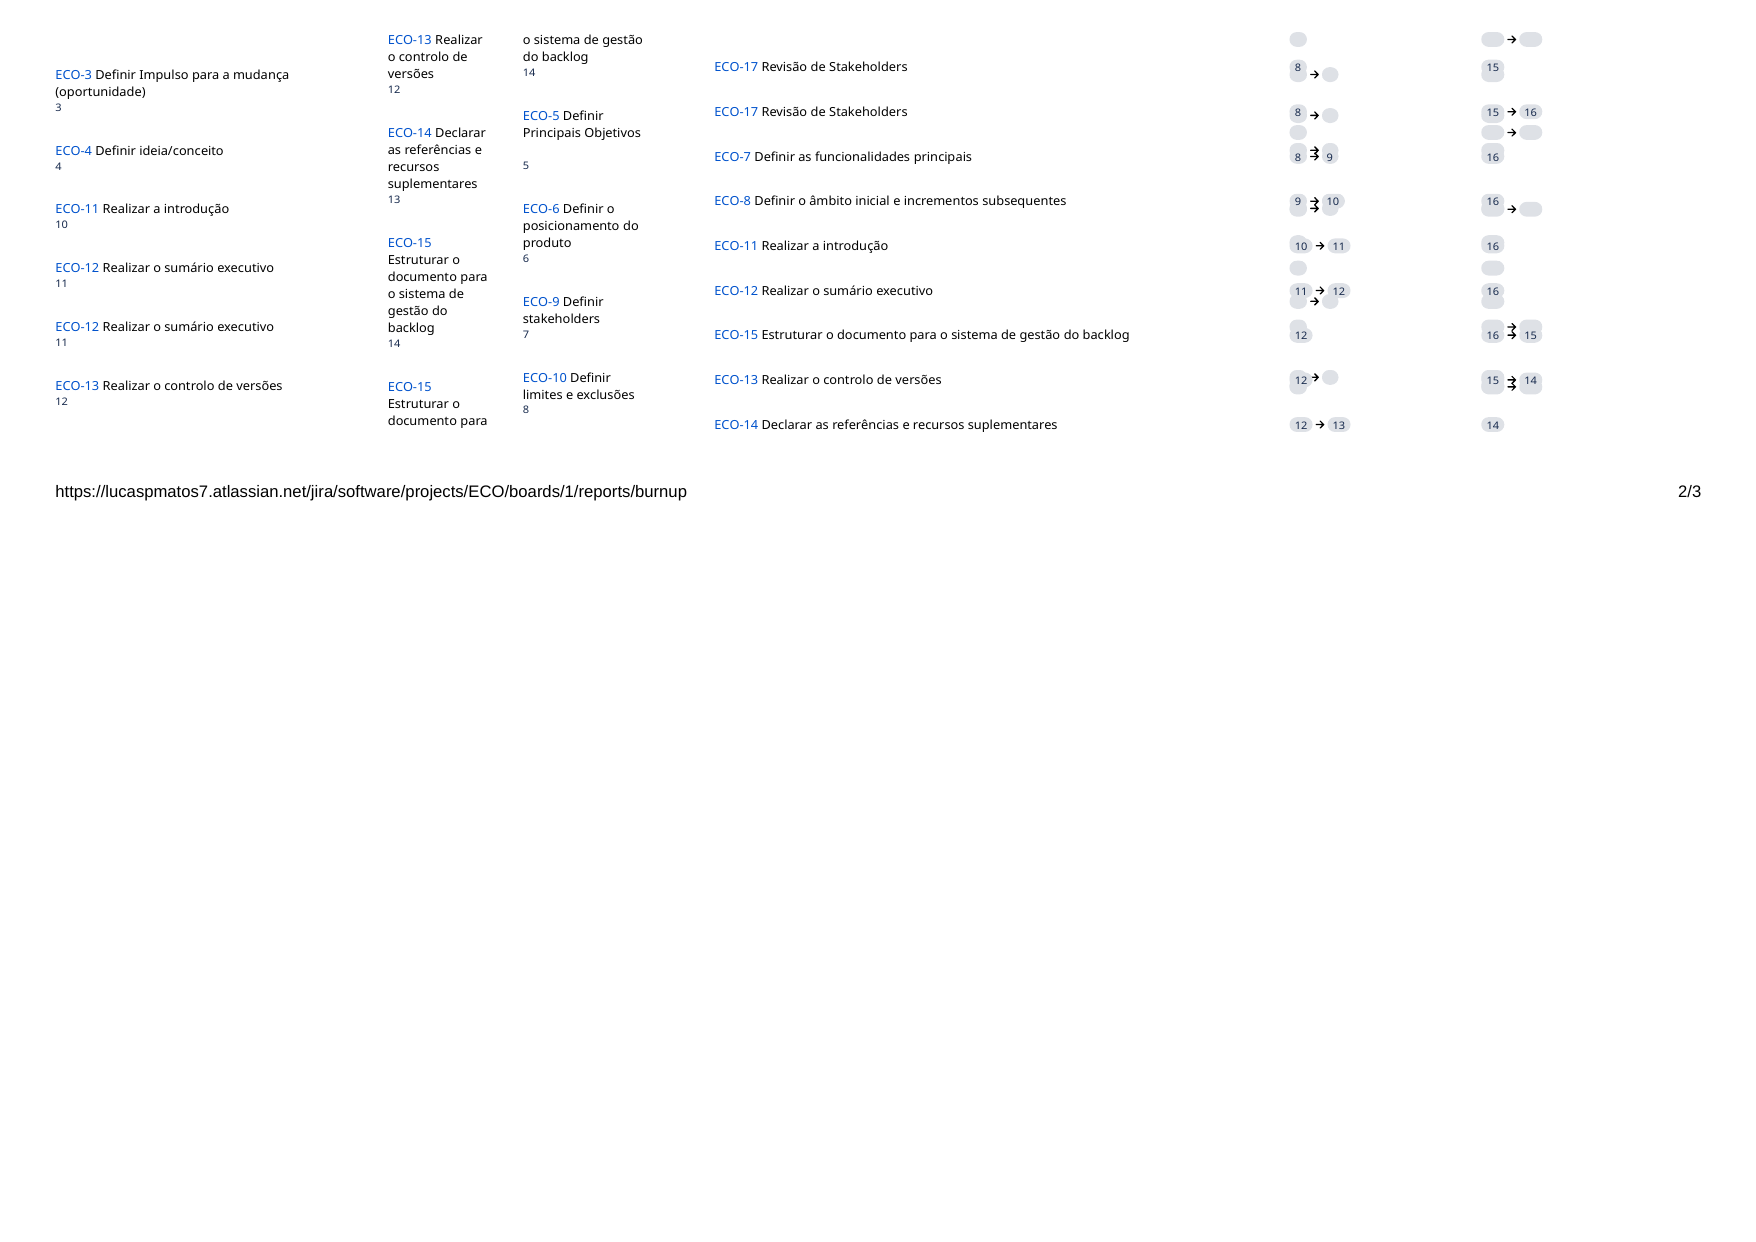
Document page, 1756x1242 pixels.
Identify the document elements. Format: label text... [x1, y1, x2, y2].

text ECO-9 Definir stakeholders 6 7 15 [523, 293, 643, 341]
text ECO-11 Realizar a introdução 10 11 16 [714, 237, 1703, 254]
text ECO-6 Definir o posicionamento do produto 5 6 15 [523, 200, 643, 265]
text ECO-10 Definir limites e exclusões 7 8 15 [523, 369, 643, 434]
text ECO-4 Definir ideia/conceito 3 4 10 [55, 142, 323, 173]
text ECO-12 Realizar o sumário executivo 4 11 12 [55, 318, 323, 349]
text ECO-7 Definir as funcionalidades principais 8 9 16 [714, 148, 1703, 165]
text https://lucaspmatos7.atlassian.net/jira/software/projects/ECO/boards/1/reports/burnup 2/3 [55, 483, 1703, 502]
text ECO-15 Estruturar o documento para o sistema de gestão do backlog 4 14 15 [388, 378, 492, 429]
text ECO-15 Estruturar o documento para o sistema de gestão do backlog 12 16 15 [714, 326, 1703, 343]
text ECO-15 Estruturar o documento para o sistema de gestão do backlog 4 14 15 [523, 31, 643, 79]
text ECO-3 Definir Impulso para a mudança (oportunidade) 2 3 10 [55, 66, 323, 114]
text ECO-14 Declarar as referências e recursos suplementares 4 13 14 [388, 124, 492, 206]
text ECO-11 Realizar a introdução 4 10 11 [55, 201, 323, 232]
text ECO-8 Definir o âmbito inicial e incrementos subsequentes 9 10 16 [714, 192, 1703, 209]
text ECO-17 Revisão de Stakeholders 8 15 16 [714, 103, 1703, 120]
text ECO-15 Estruturar o documento para o sistema de gestão do backlog 4 14 [388, 234, 492, 351]
text ECO-5 Definir Principais Objetivos 4 5 15 [523, 107, 643, 172]
text ECO-13 Realizar o controlo de versões 12 15 14 [714, 371, 1703, 388]
text ECO-13 Realizar o controlo de versões 4 12 13 [388, 31, 492, 96]
text ECO-14 Declarar as referências e recursos suplementares 12 13 14 [714, 416, 1703, 433]
text ECO-13 Realizar o controlo de versões 4 12 [55, 377, 323, 408]
text ECO-12 Realizar o sumário executivo 11 12 16 [714, 282, 1703, 299]
text ECO-17 Revisão de Stakeholders 8 15 [714, 58, 1703, 75]
text ECO-12 Realizar o sumário executivo 4 11 [55, 259, 323, 291]
